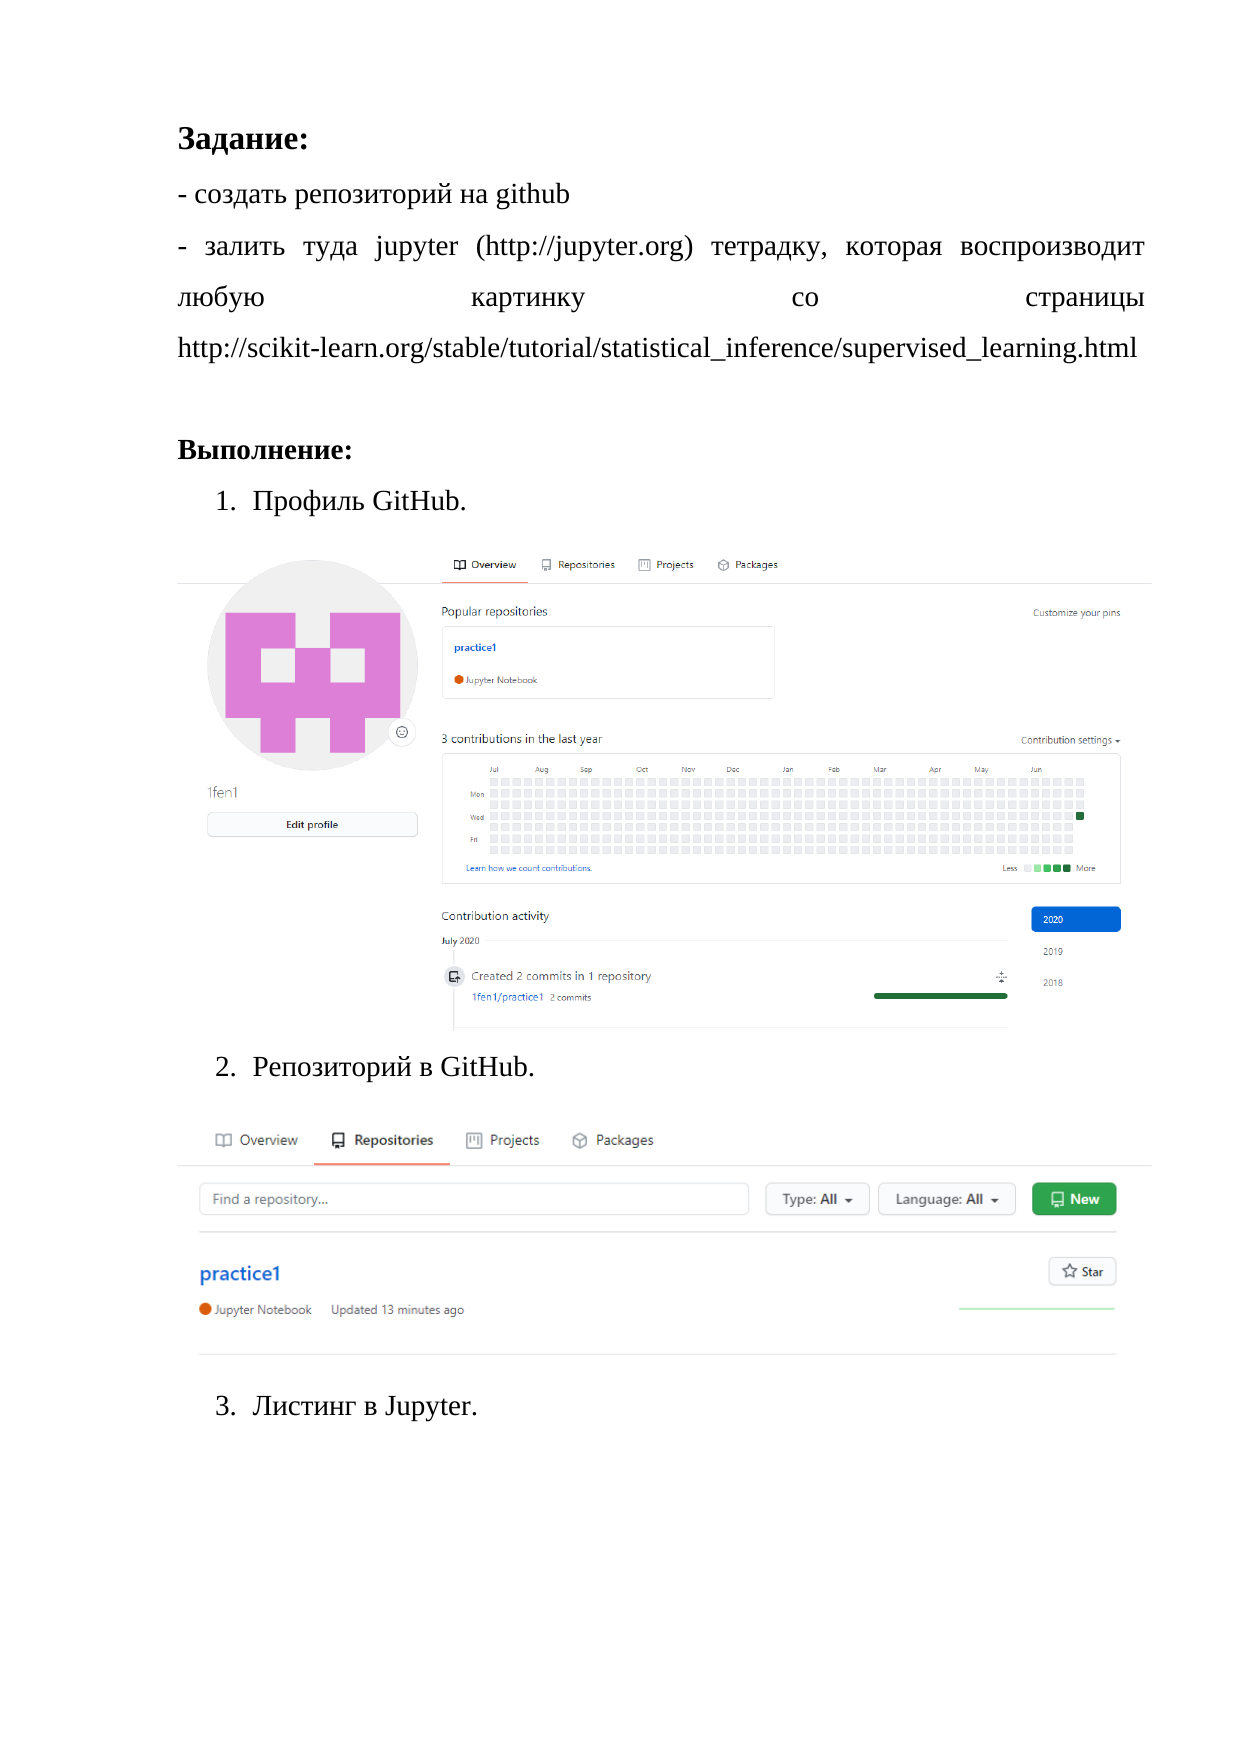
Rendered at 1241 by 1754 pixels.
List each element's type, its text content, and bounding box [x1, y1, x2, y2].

picture [177, 534, 1152, 1031]
text - создать репозиторий на github [177, 177, 1145, 210]
list Репозиторий в GitHub. [215, 1049, 1144, 1082]
list Профиль GitHub. [215, 483, 1144, 517]
text Задание: [177, 118, 1144, 156]
text - залить туда jupyter (http://jupyter.org) тетрадку, которая воспроизводит любую картинку со страницы http://scikit-learn.org/stable/tutorial/statistical_inference/supervised_learning.html [177, 228, 1145, 363]
text Выполнение: [177, 432, 1144, 466]
picture [177, 1100, 1152, 1371]
list Листинг в Jupyter. [215, 1388, 1144, 1422]
